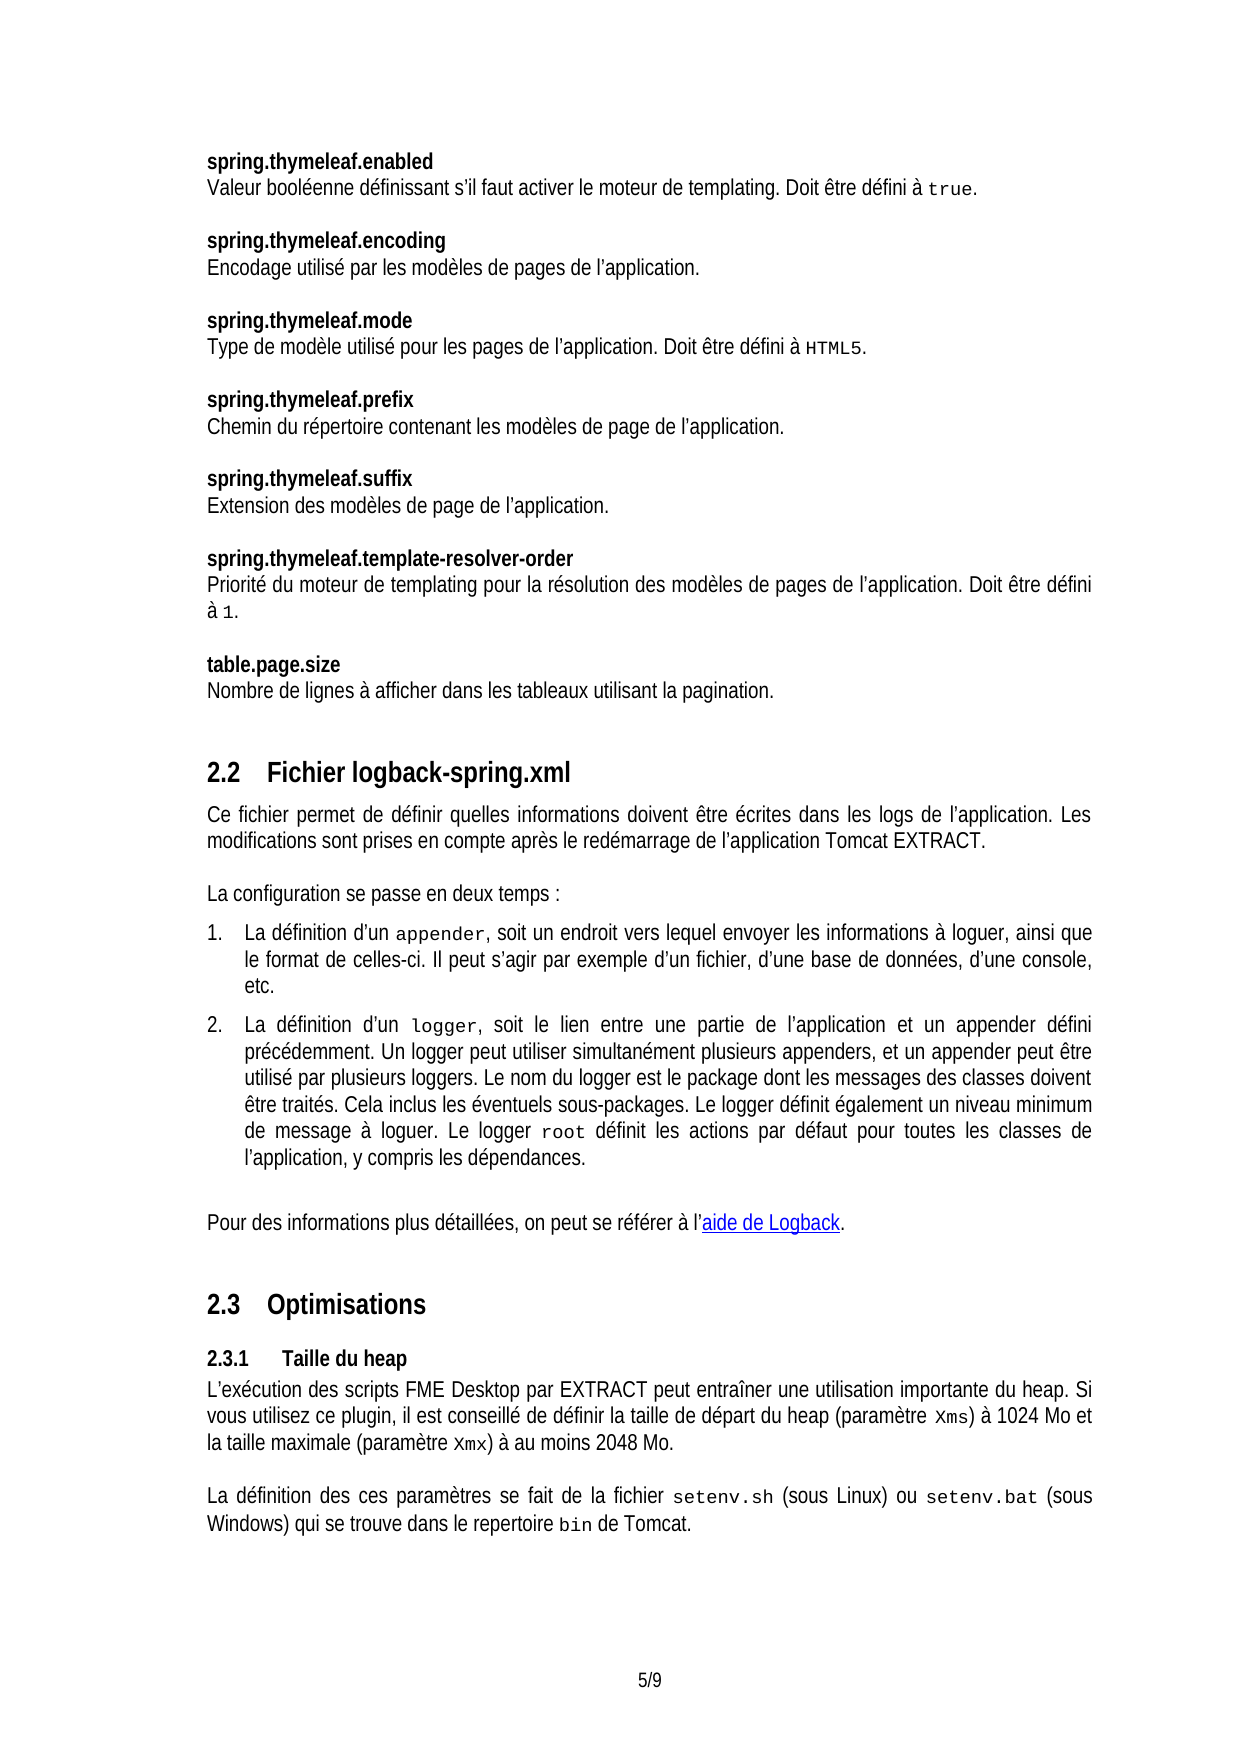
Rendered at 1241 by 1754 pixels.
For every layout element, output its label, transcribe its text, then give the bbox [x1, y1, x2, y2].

text Priorité du moteur de templating pour la résolution des modèles de pages de l’application. Doit être défini à 1. [207, 571, 1092, 624]
text Valeur booléenne définissant s’il faut activer le moteur de templating. Doit être défini à true. [207, 174, 1092, 201]
text spring.thymeleaf.prefix [207, 386, 1092, 413]
text La configuration se passe en deux temps : [207, 880, 1092, 906]
text spring.thymeleaf.mode [207, 307, 1092, 333]
text table.page.size [207, 651, 1092, 677]
text Type de modèle utilisé pour les pages de l’application. Doit être défini à HTML5. [207, 333, 1092, 360]
text La définition des ces paramètres se fait de la fichier setenv.sh (sous Linux) ou setenv.bat (sous Windows) qui se trouve dans le repertoire bin de Tomcat. [207, 1482, 1092, 1537]
subtitle Fichier logback-spring.xml [207, 755, 1092, 788]
text Nombre de lignes à afficher dans les tableaux utilisant la pagination. [207, 677, 1092, 703]
list La définition d’un appender, soit un endroit vers lequel envoyer les informations à loguer, ainsi que le format de celles-ci. Il peut s’agir par exemple d’un fichier, d’une base de données, d’une console, etc. [207, 918, 1092, 998]
text Chemin du répertoire contenant les modèles de page de l’application. [207, 413, 1092, 439]
text Extension des modèles de page de l’application. [207, 492, 1092, 518]
list La définition d’un logger, soit le lien entre une partie de l’application et un appender défini précédemment. Un logger peut utiliser simultanément plusieurs appenders, et un appender peut être utilisé par plusieurs loggers. Le nom du logger est le package dont les messages des classes doivent être traités. Cela inclus les éventuels sous-packages. Le logger définit également un niveau minimum de message à loguer. Le logger root définit les actions par défaut pour toutes les classes de l’application, y compris les dépendances. [207, 1011, 1092, 1170]
text spring.thymeleaf.template-resolver-order [207, 544, 1092, 571]
text spring.thymeleaf.suffix [207, 465, 1092, 492]
text Pour des informations plus détaillées, on peut se référer à l’aide de Logback. [207, 1209, 1092, 1236]
text Ce fichier permet de définir quelles informations doivent être écrites dans les logs de l’application. Les modifications sont prises en compte après le redémarrage de l’application Tomcat EXTRACT. [207, 801, 1092, 853]
text Encodage utilisé par les modèles de pages de l’application. [207, 254, 1092, 280]
subtitle Optimisations [207, 1287, 1092, 1320]
subtitle Taille du heap [207, 1345, 1092, 1372]
text spring.thymeleaf.enabled [207, 148, 1092, 174]
text L’exécution des scripts FME Desktop par EXTRACT peut entraîner une utilisation importante du heap. Si vous utilisez ce plugin, il est conseillé de définir la taille de départ du heap (paramètre Xms) à 1024 Mo et la taille maximale (paramètre Xmx) à au moins 2048 Mo. [207, 1376, 1092, 1456]
text spring.thymeleaf.encoding [207, 227, 1092, 254]
